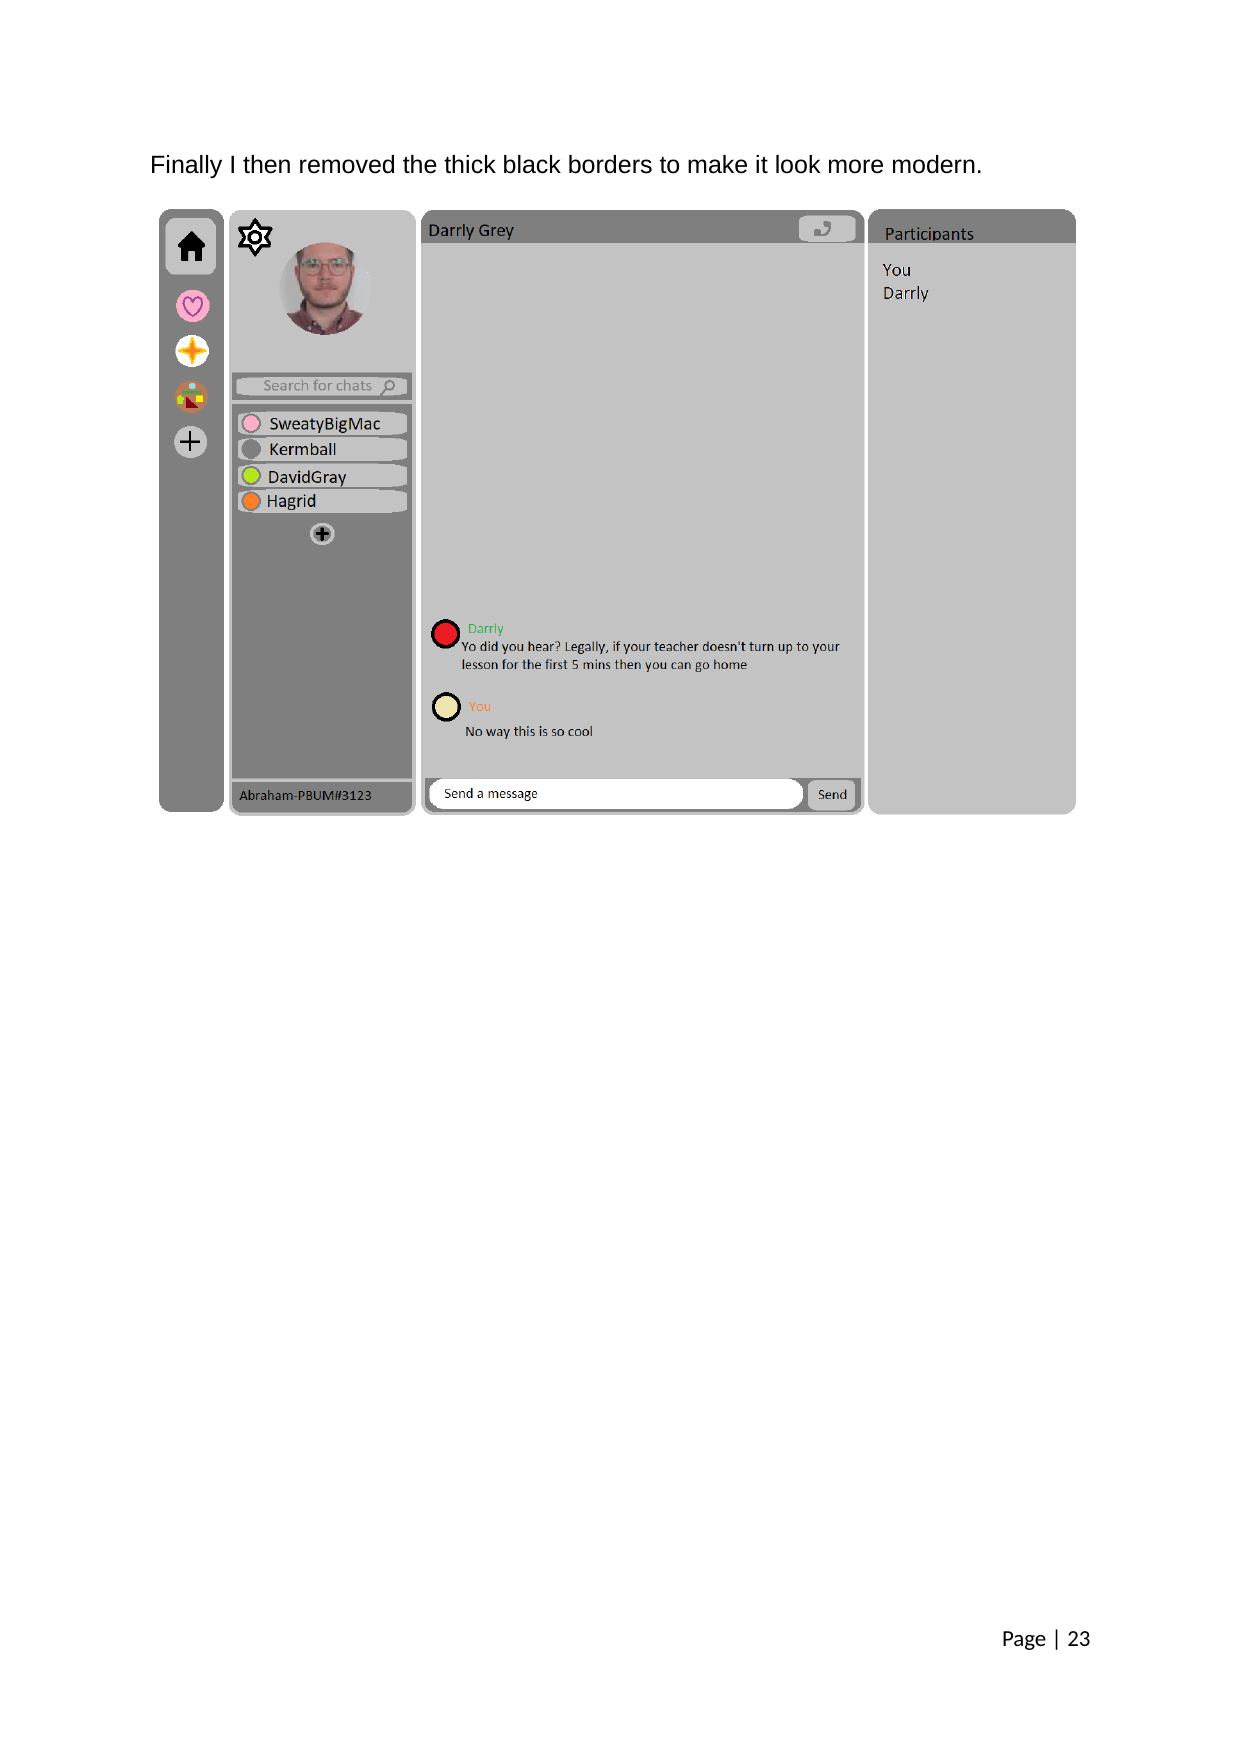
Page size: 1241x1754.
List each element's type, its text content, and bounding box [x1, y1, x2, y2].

picture [150, 197, 1090, 824]
text Finally I then removed the thick black borders to make it look more modern. [150, 150, 1090, 179]
